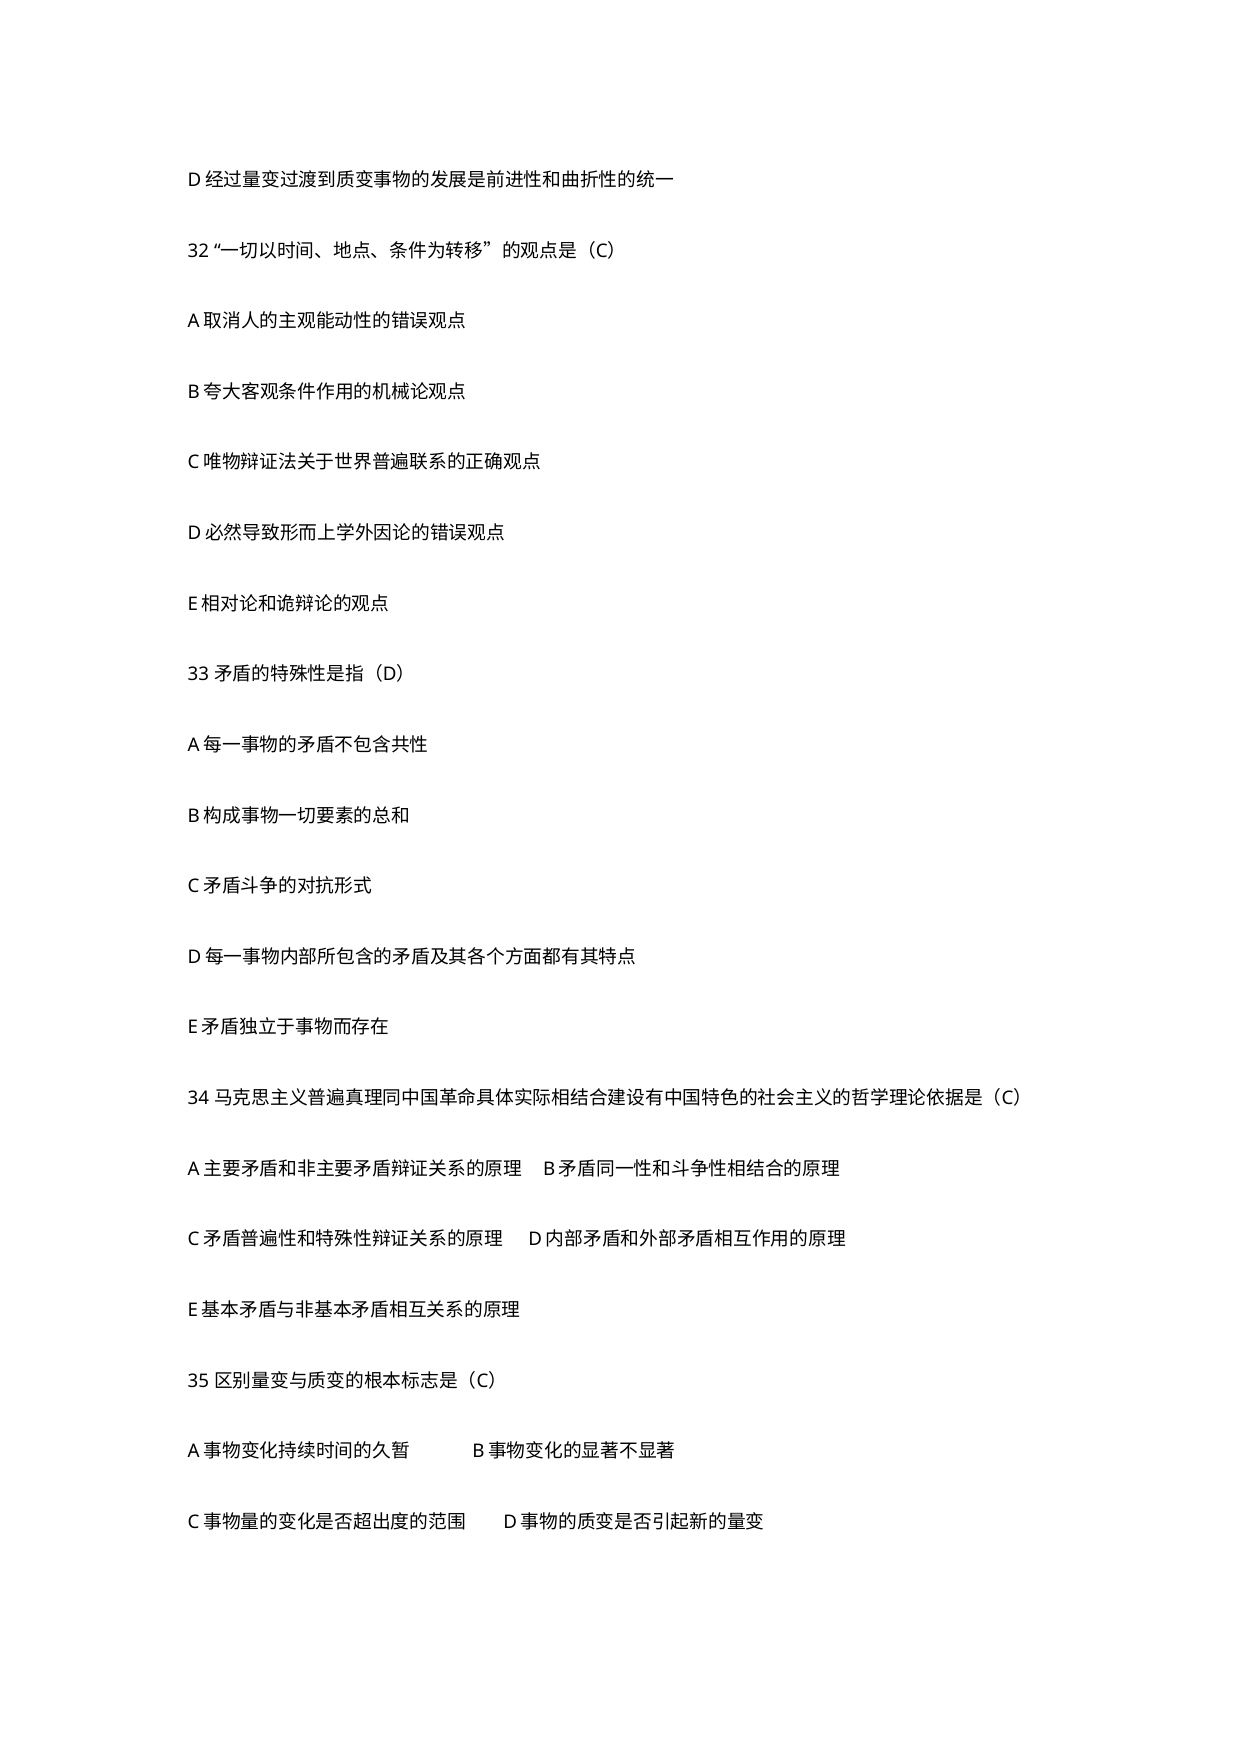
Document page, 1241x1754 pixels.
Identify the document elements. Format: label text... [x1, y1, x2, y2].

text C事物量的变化是否超出度的范围 D事物的质变是否引起新的量变 [187, 1504, 1053, 1536]
text 33 矛盾的特殊性是指（D） [187, 656, 1053, 689]
text 35 区别量变与质变的根本标志是（C） [187, 1363, 1053, 1395]
text A事物变化持续时间的久暂 B事物变化的显著不显著 [187, 1433, 1053, 1466]
text E基本矛盾与非基本矛盾相互关系的原理 [187, 1292, 1053, 1324]
text C矛盾普遍性和特殊性辩证关系的原理 D内部矛盾和外部矛盾相互作用的原理 [187, 1221, 1053, 1254]
text B构成事物一切要素的总和 [187, 798, 1053, 830]
text D每一事物内部所包含的矛盾及其各个方面都有其特点 [187, 939, 1053, 971]
text E相对论和诡辩论的观点 [187, 586, 1053, 618]
text E矛盾独立于事物而存在 [187, 1009, 1053, 1042]
text C矛盾斗争的对抗形式 [187, 868, 1053, 901]
text D必然导致形而上学外因论的错误观点 [187, 515, 1053, 548]
text 32 “一切以时间、地点、条件为转移”的观点是（C） [187, 233, 1053, 265]
text D经过量变过渡到质变事物的发展是前进性和曲折性的统一 [187, 162, 1053, 194]
text B夸大客观条件作用的机械论观点 [187, 374, 1053, 406]
text A取消人的主观能动性的错误观点 [187, 303, 1053, 336]
text 34 马克思主义普遍真理同中国革命具体实际相结合建设有中国特色的社会主义的哲学理论依据是（C） [187, 1080, 1053, 1113]
text A主要矛盾和非主要矛盾辩证关系的原理 B矛盾同一性和斗争性相结合的原理 [187, 1151, 1053, 1183]
text A每一事物的矛盾不包含共性 [187, 727, 1053, 759]
text C唯物辩证法关于世界普遍联系的正确观点 [187, 444, 1053, 477]
